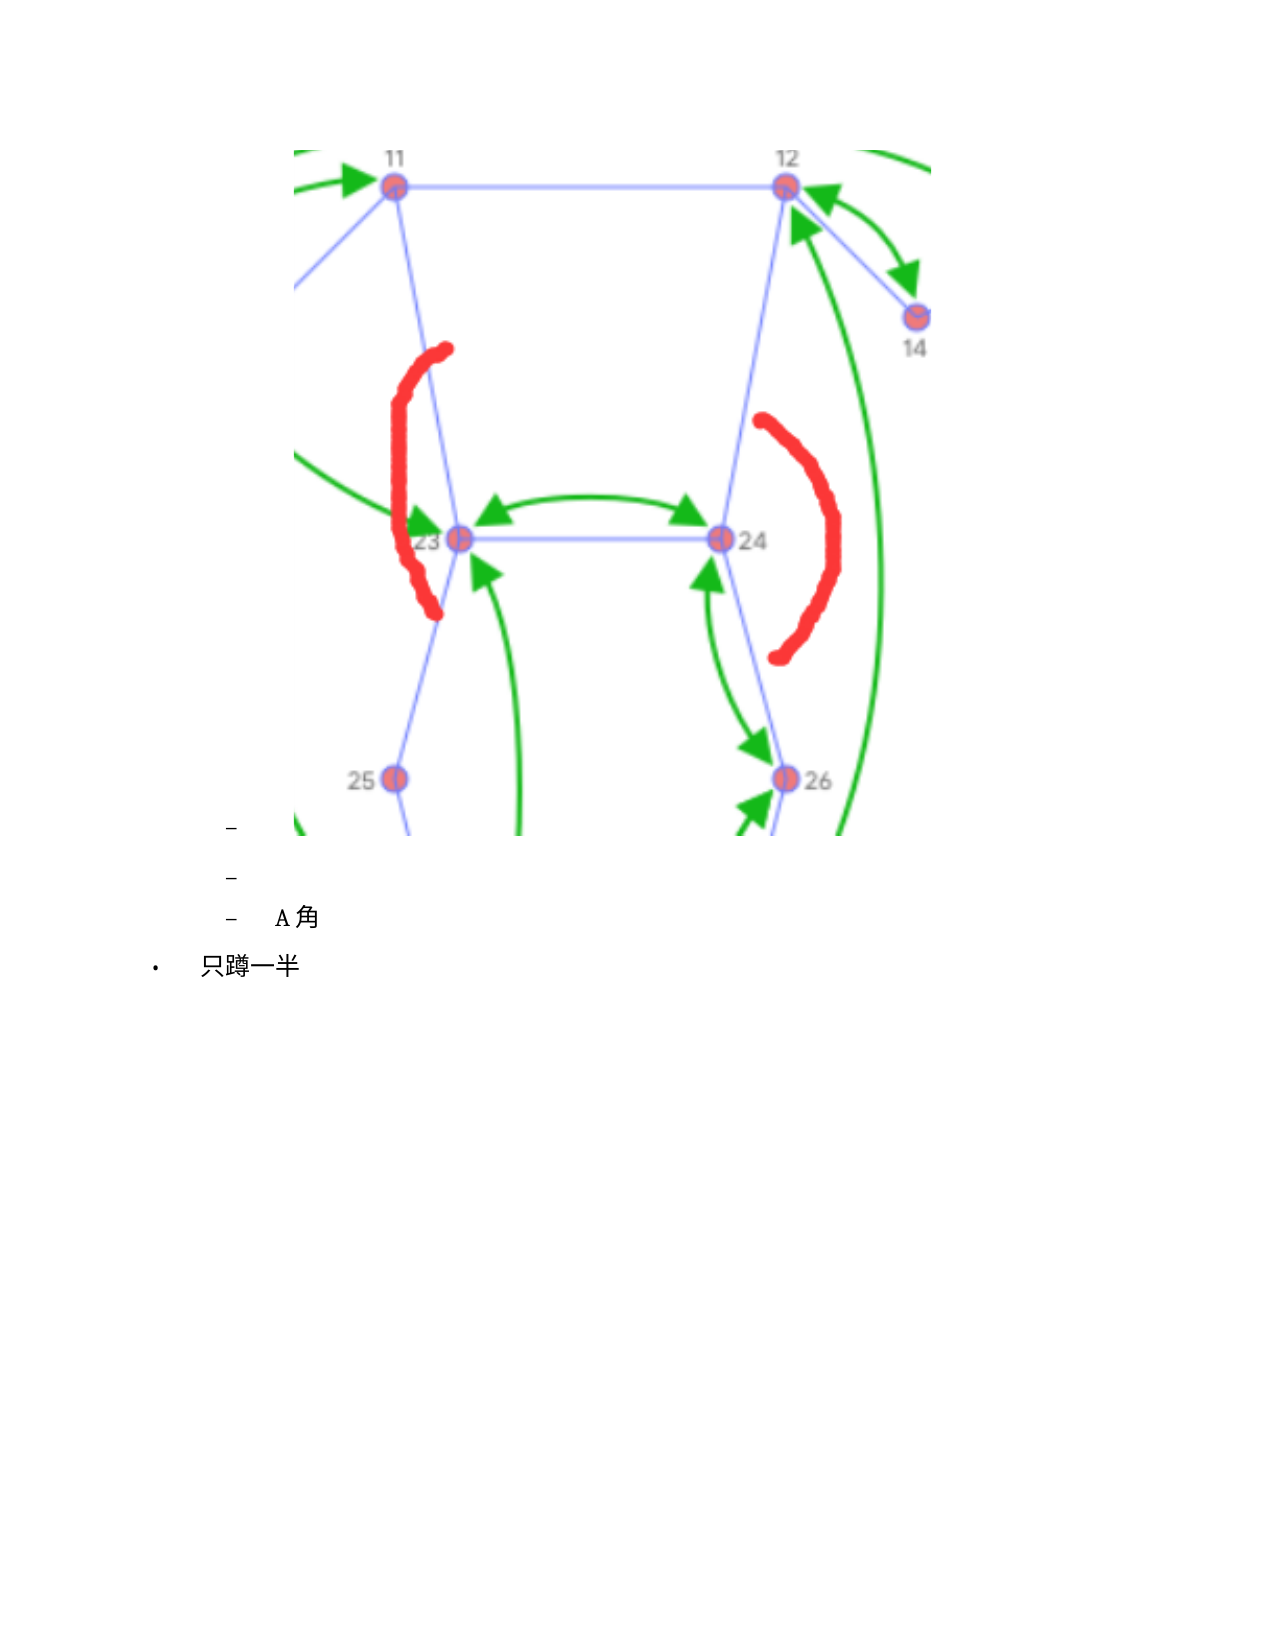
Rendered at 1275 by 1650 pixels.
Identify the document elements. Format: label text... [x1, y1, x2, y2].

list 只蹲一半 [150, 953, 1125, 982]
picture [293, 150, 932, 836]
list A角 [225, 904, 1125, 932]
